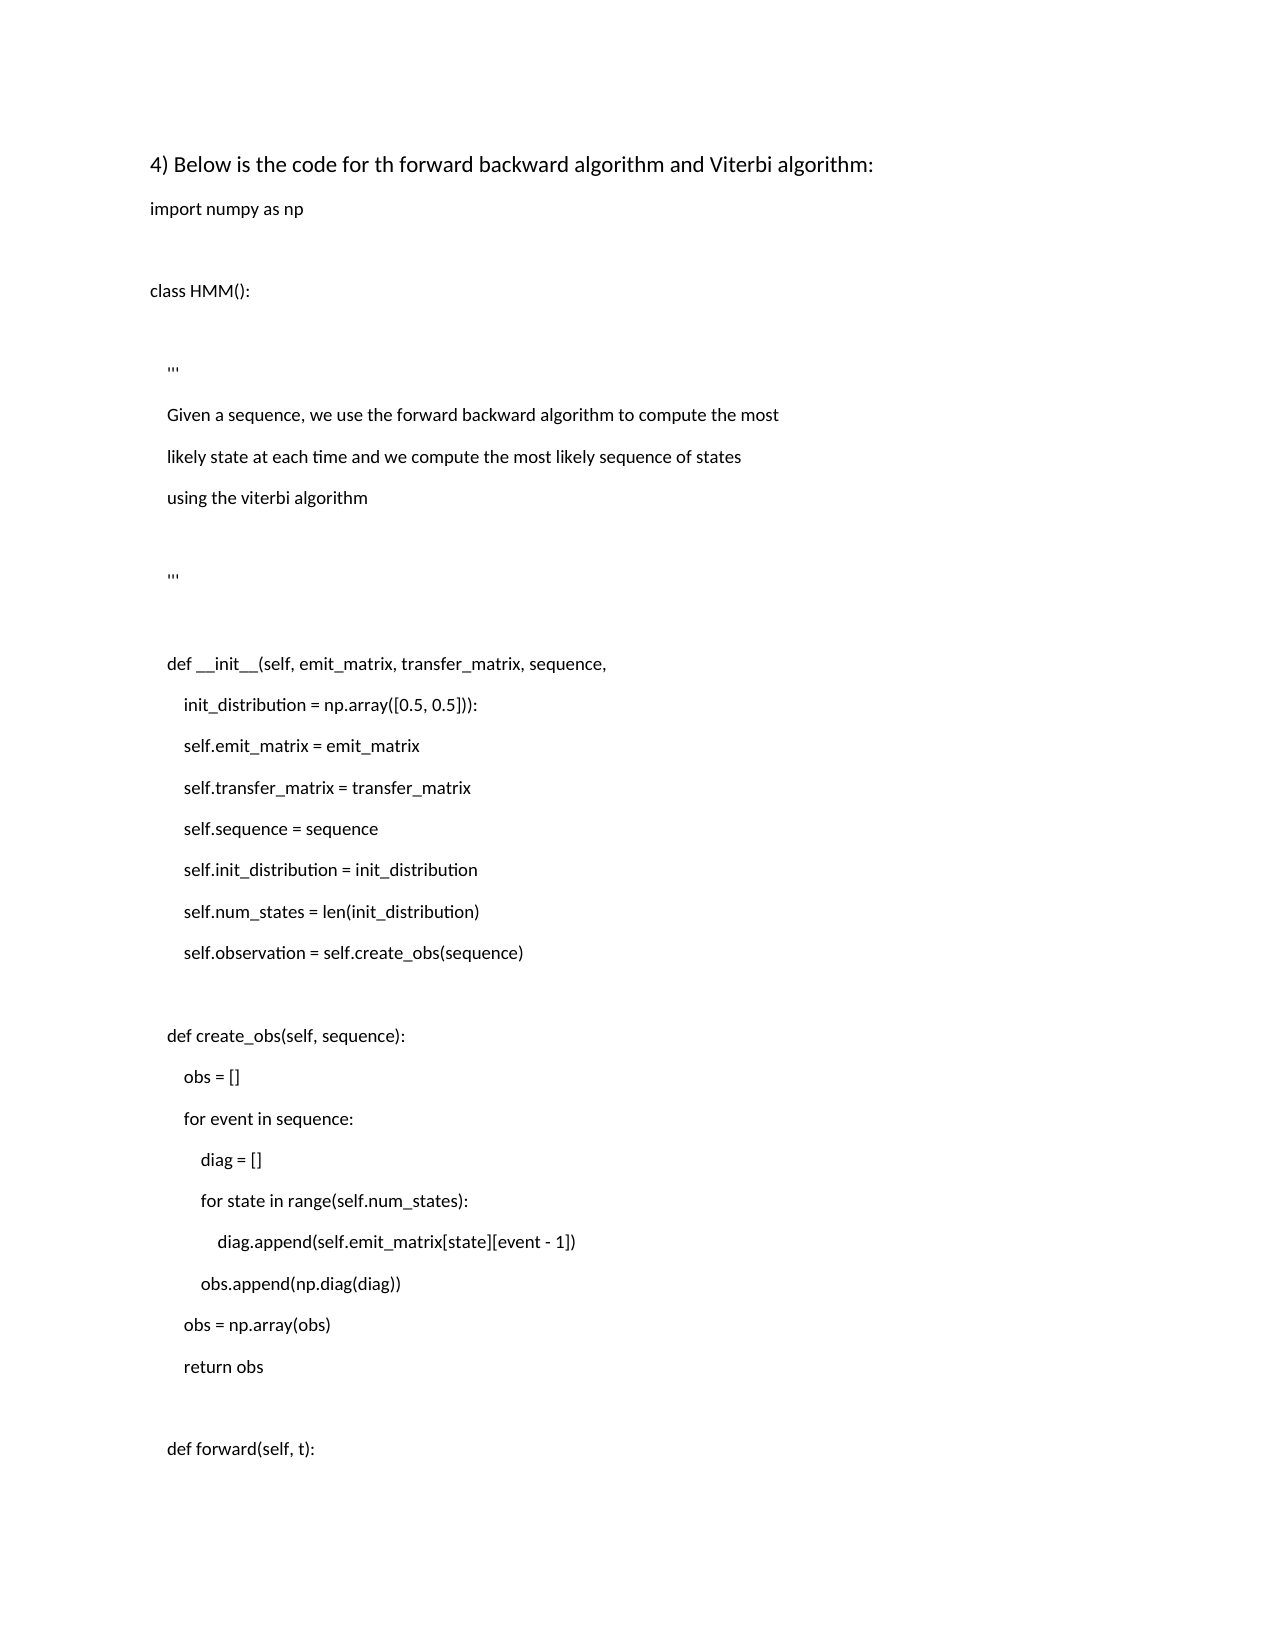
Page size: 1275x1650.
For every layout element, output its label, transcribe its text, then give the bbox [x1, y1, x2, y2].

text ''' [150, 569, 1125, 592]
text likely state at each time and we compute the most likely sequence of states [150, 445, 1125, 468]
text obs = np.array(obs) [150, 1313, 1125, 1336]
text for state in range(self.num_states): [150, 1189, 1125, 1212]
text for event in sequence: [150, 1107, 1125, 1129]
text self.observation = self.create_obs(sequence) [150, 941, 1125, 964]
text self.num_states = len(init_distribution) [150, 900, 1125, 923]
text def create_obs(self, sequence): [150, 1024, 1125, 1047]
text obs.append(np.diag(diag)) [150, 1272, 1125, 1295]
text diag.append(self.emit_matrix[state][event - 1]) [150, 1231, 1125, 1254]
text using the viterbi algorithm [150, 486, 1125, 509]
text self.init_distribution = init_distribution [150, 858, 1125, 881]
text self.transfer_matrix = transfer_matrix [150, 776, 1125, 799]
text self.emit_matrix = emit_matrix [150, 734, 1125, 757]
text 4) Below is the code for th forward backward algorithm and Viterbi algorithm: [150, 150, 1125, 178]
text class HMM(): [150, 279, 1125, 302]
text obs = [] [150, 1065, 1125, 1088]
text return obs [150, 1355, 1125, 1378]
text import numpy as np [150, 197, 1125, 220]
text self.sequence = sequence [150, 817, 1125, 840]
text def forward(self, t): [150, 1437, 1125, 1460]
text def __init__(self, emit_matrix, transfer_matrix, sequence, [150, 652, 1125, 675]
text Given a sequence, we use the forward backward algorithm to compute the most [150, 404, 1125, 427]
text ''' [150, 362, 1125, 385]
text init_distribution = np.array([0.5, 0.5])): [150, 693, 1125, 716]
text diag = [] [150, 1148, 1125, 1171]
